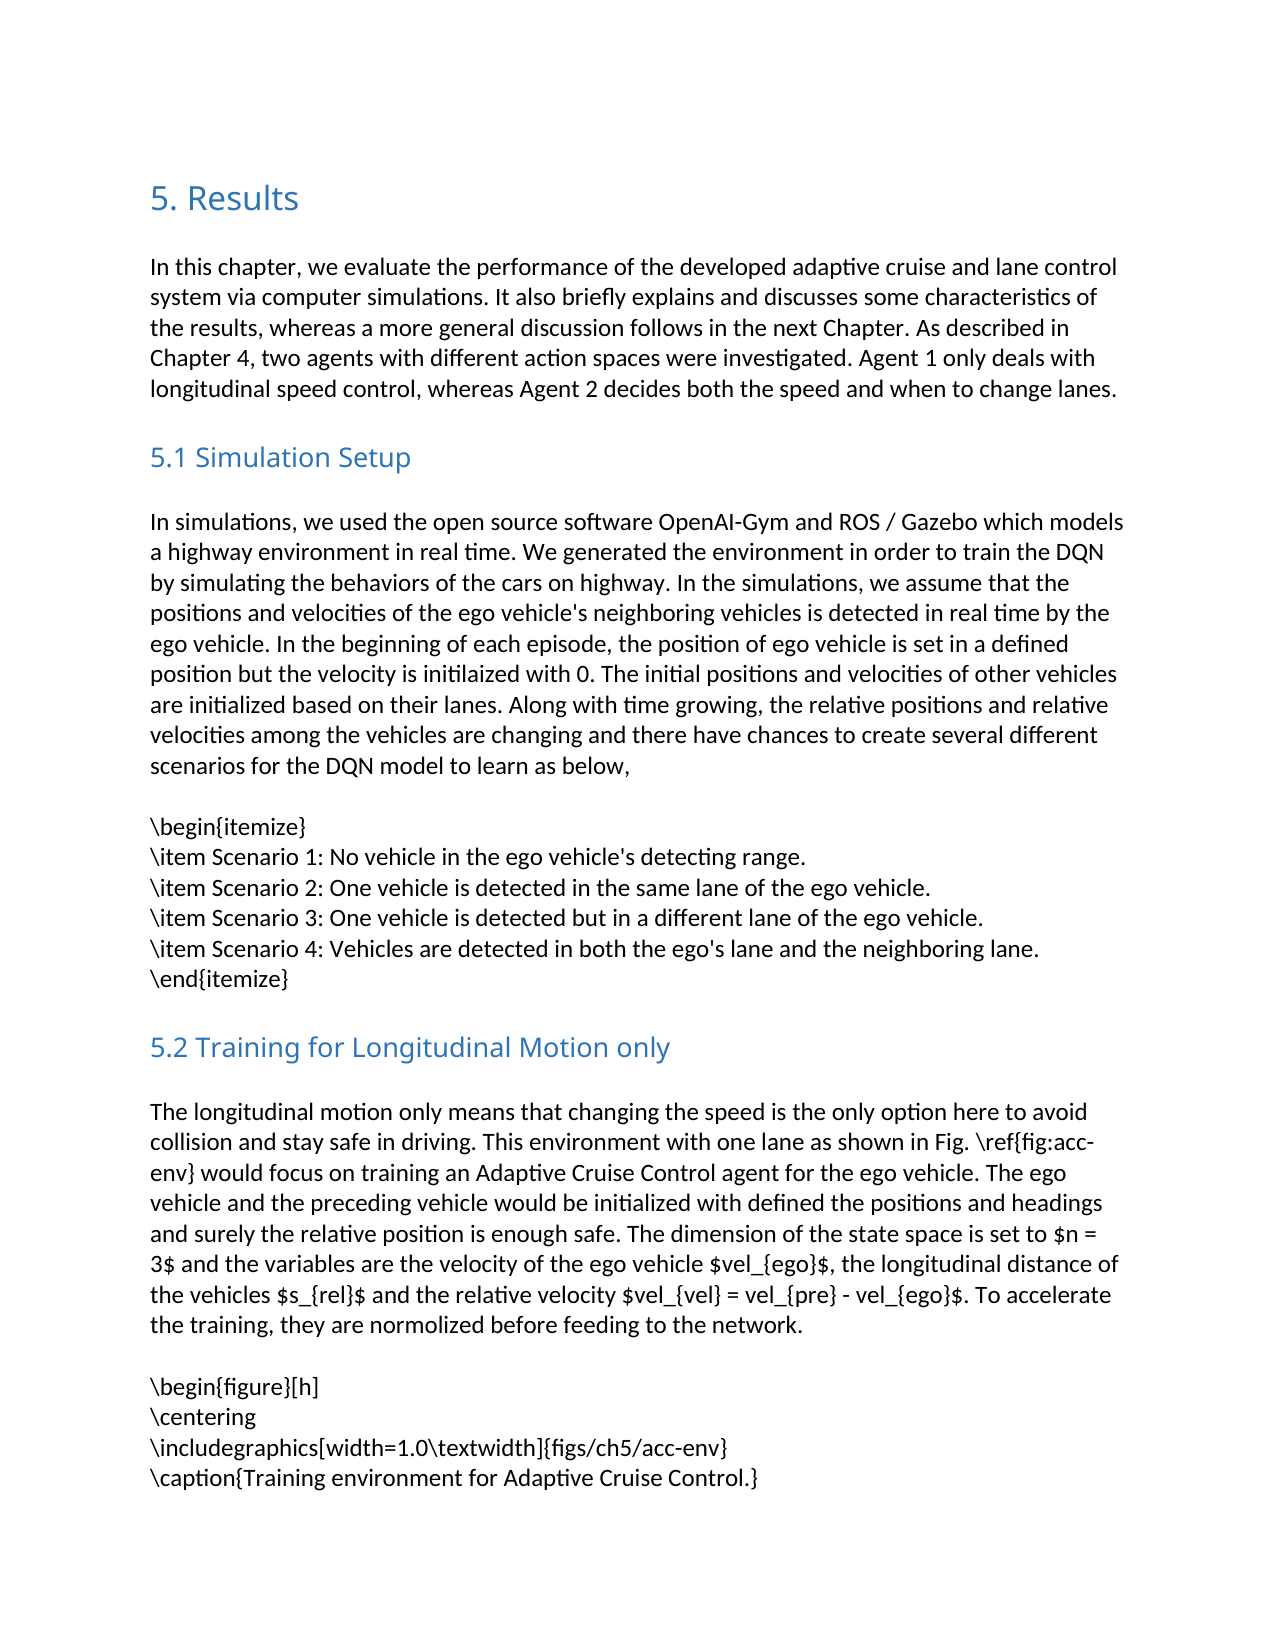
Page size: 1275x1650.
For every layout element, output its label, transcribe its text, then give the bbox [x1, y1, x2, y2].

text \includegraphics[width=1.0\textwidth]{figs/ch5/acc-env} [150, 1432, 1125, 1462]
text \item Scenario 3: One vehicle is detected but in a different lane of the ego vehicle. [150, 902, 1125, 933]
text \item Scenario 4: Vehicles are detected in both the ego's lane and the neighboring lane. [150, 933, 1125, 963]
subtitle 5.2 Training for Longitudinal Motion only [150, 1029, 1125, 1066]
text \item Scenario 1: No vehicle in the ego vehicle's detecting range. [150, 841, 1125, 872]
subtitle 5. Results [150, 175, 1125, 220]
text \begin{itemize} [150, 811, 1125, 841]
text \begin{figure}[h] [150, 1371, 1125, 1401]
text In this chapter, we evaluate the performance of the developed adaptive cruise and lane control system via computer simulations. It also briefly explains and discusses some characteristics of the results, whereas a more general discussion follows in the next Chapter. As described in Chapter 4, two agents with different action spaces were investigated. Agent 1 only deals with longitudinal speed control, whereas Agent 2 decides both the speed and when to change lanes. [150, 251, 1125, 403]
text \centering [150, 1401, 1125, 1432]
text \caption{Training environment for Adaptive Cruise Control.} [150, 1462, 1125, 1493]
text In simulations, we used the open source software OpenAI-Gym and ROS / Gazebo which models a highway environment in real time. We generated the environment in order to train the DQN by simulating the behaviors of the cars on highway. In the simulations, we assume that the positions and velocities of the ego vehicle's neighboring vehicles is detected in real time by the ego vehicle. In the beginning of each episode, the position of ego vehicle is set in a defined position but the velocity is initilaized with 0. The initial positions and velocities of other vehicles are initialized based on their lanes. Along with time growing, the relative positions and relative velocities among the vehicles are changing and there have chances to create several different scenarios for the DQN model to learn as below, [150, 506, 1125, 780]
text \item Scenario 2: One vehicle is detected in the same lane of the ego vehicle. [150, 872, 1125, 902]
text \end{itemize} [150, 963, 1125, 994]
text The longitudinal motion only means that changing the speed is the only option here to avoid collision and stay safe in driving. This environment with one lane as shown in Fig. \ref{fig:acc-env} would focus on training an Adaptive Cruise Control agent for the ego vehicle. The ego vehicle and the preceding vehicle would be initialized with defined the positions and headings and surely the relative position is enough safe. The dimension of the state space is set to $n = 3$ and the variables are the velocity of the ego vehicle $vel_{ego}$, the longitudinal distance of the vehicles $s_{rel}$ and the relative velocity $vel_{vel} = vel_{pre} - vel_{ego}$. To accelerate the training, they are normolized before feeding to the network. [150, 1096, 1125, 1340]
subtitle 5.1 Simulation Setup [150, 438, 1125, 475]
